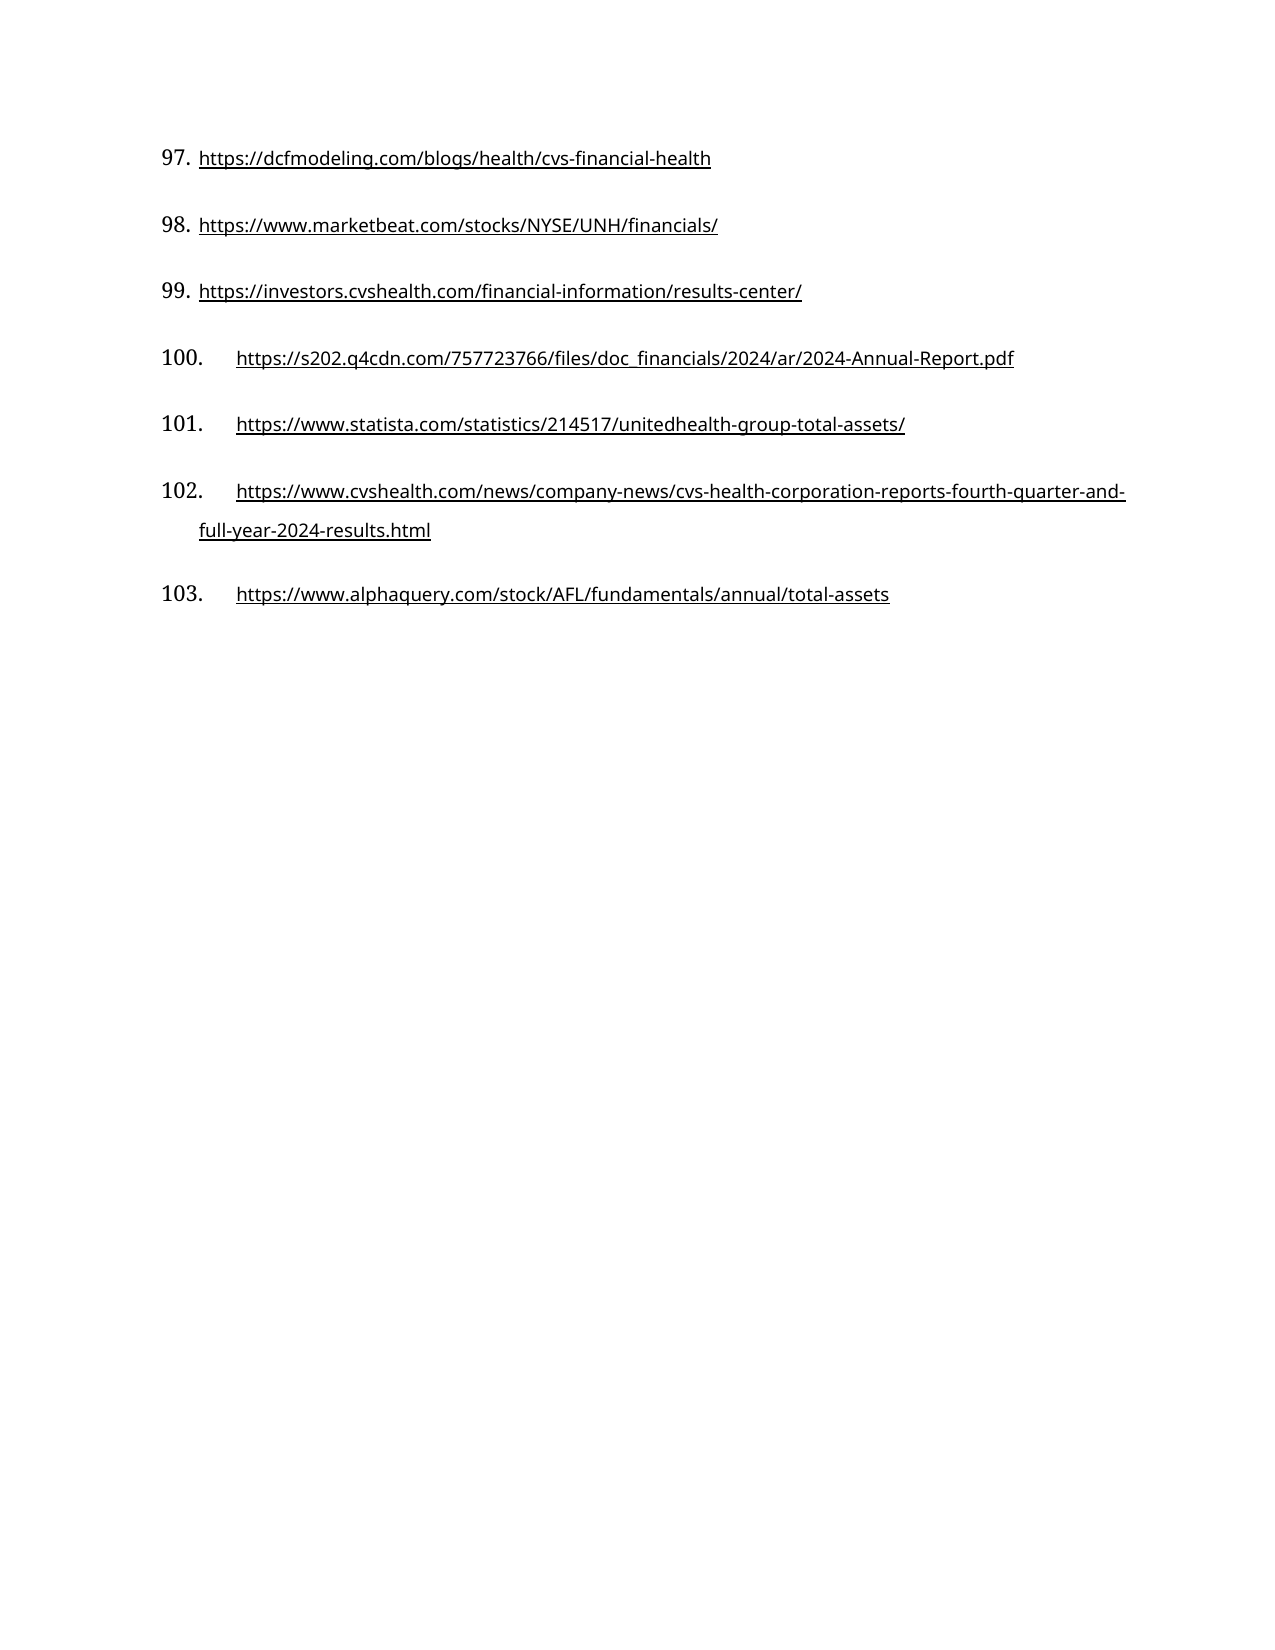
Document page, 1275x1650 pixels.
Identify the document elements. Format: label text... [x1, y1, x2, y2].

list https://s202.q4cdn.com/757723766/files/doc_financials/2024/ar/2024-Annual-Report.pdf [161, 342, 1133, 372]
list https://www.cvshealth.com/news/company-news/cvs-health-corporation-reports-fourth-quarter-and-full-year-2024-results.html [161, 475, 1133, 543]
list https://www.statista.com/statistics/214517/unitedhealth-group-total-assets/ [161, 408, 1133, 438]
list https://www.marketbeat.com/stocks/NYSE/UNH/financials/ [161, 209, 1133, 238]
list https://dcfmodeling.com/blogs/health/cvs-financial-health [161, 142, 1133, 172]
list https://investors.cvshealth.com/financial-information/results-center/ [161, 275, 1133, 305]
list https://www.alphaquery.com/stock/AFL/fundamentals/annual/total-assets [161, 578, 1133, 607]
